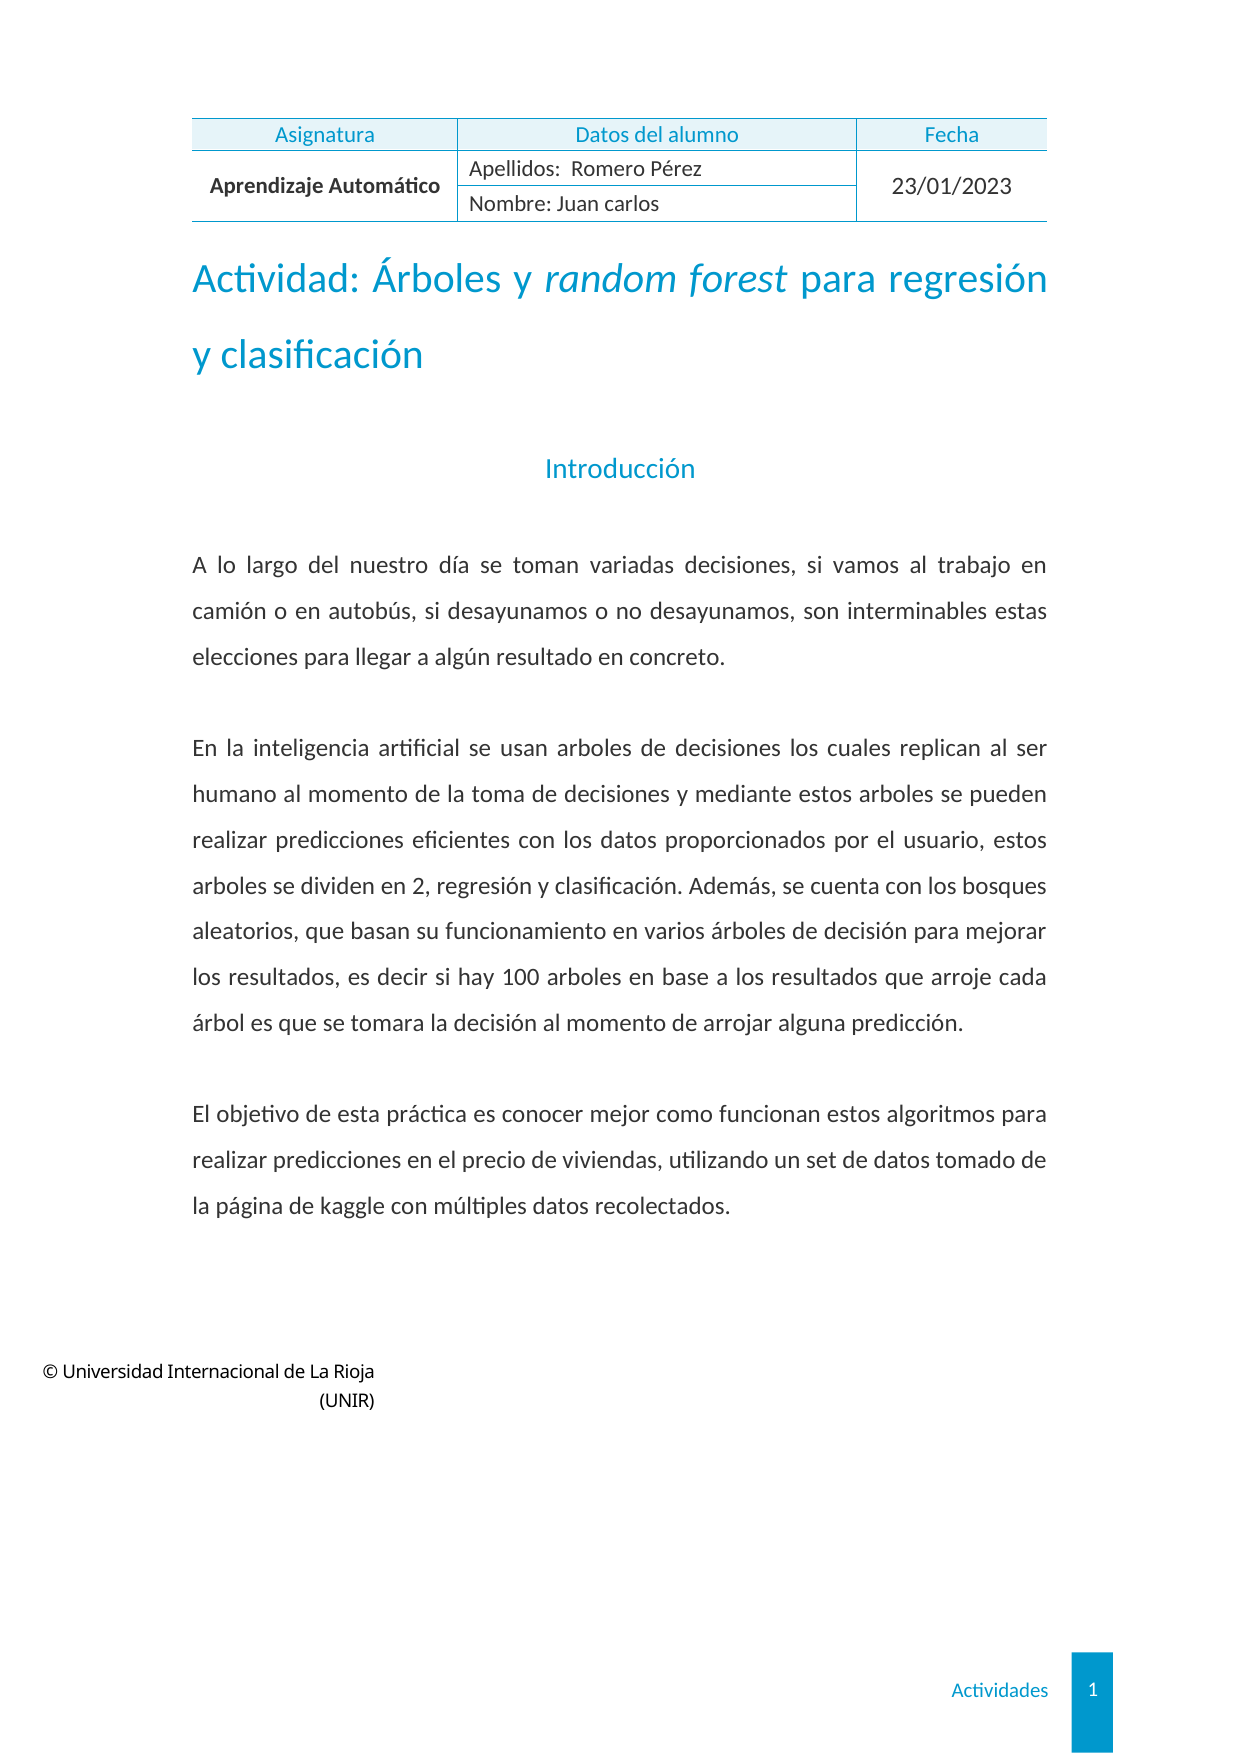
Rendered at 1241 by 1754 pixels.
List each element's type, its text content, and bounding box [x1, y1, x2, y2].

text Introducción [192, 451, 1048, 486]
text En la inteligencia artificial se usan arboles de decisiones los cuales replican al ser humano al momento de la toma de decisiones y mediante estos arboles se pueden realizar predicciones eficientes con los datos proporcionados por el usuario, estos arboles se dividen en 2, regresión y clasificación. Además, se cuenta con los bosques aleatorios, que basan su funcionamiento en varios árboles de decisión para mejorar los resultados, es decir si hay 100 arboles en base a los resultados que arroje cada árbol es que se tomara la decisión al momento de arrojar alguna predicción. [192, 733, 1048, 1037]
text A lo largo del nuestro día se toman variadas decisiones, si vamos al trabajo en camión o en autobús, si desayunamos o no desayunamos, son interminables estas elecciones para llegar a algún resultado en concreto. [192, 550, 1048, 672]
text Actividad: Árboles y random forest para regresión y clasificación [192, 252, 1048, 379]
text El objetivo de esta práctica es conocer mejor como funcionan estos algoritmos para realizar predicciones en el precio de viviendas, utilizando un set de datos tomado de la página de kaggle con múltiples datos recolectados. [192, 1098, 1048, 1220]
